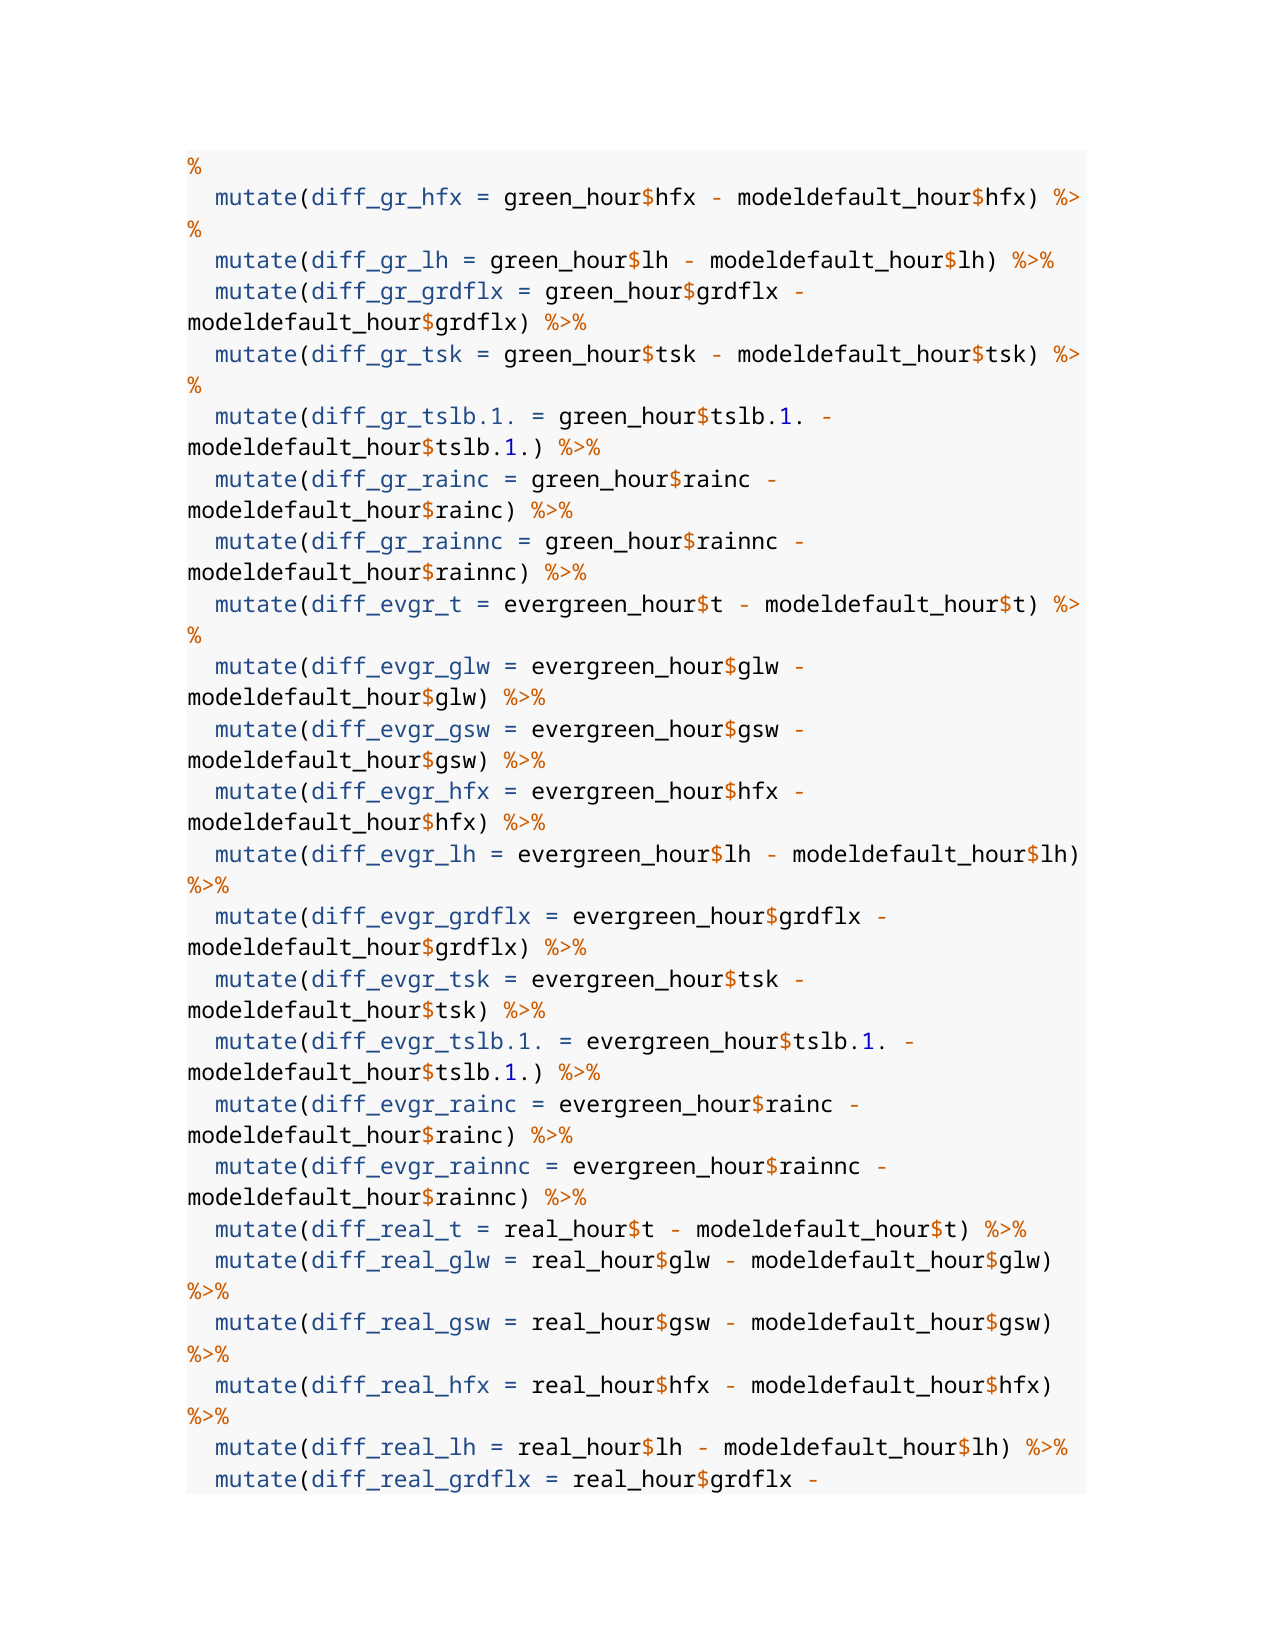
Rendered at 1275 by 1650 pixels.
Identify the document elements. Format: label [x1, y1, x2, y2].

text [187, 150, 1087, 1494]
